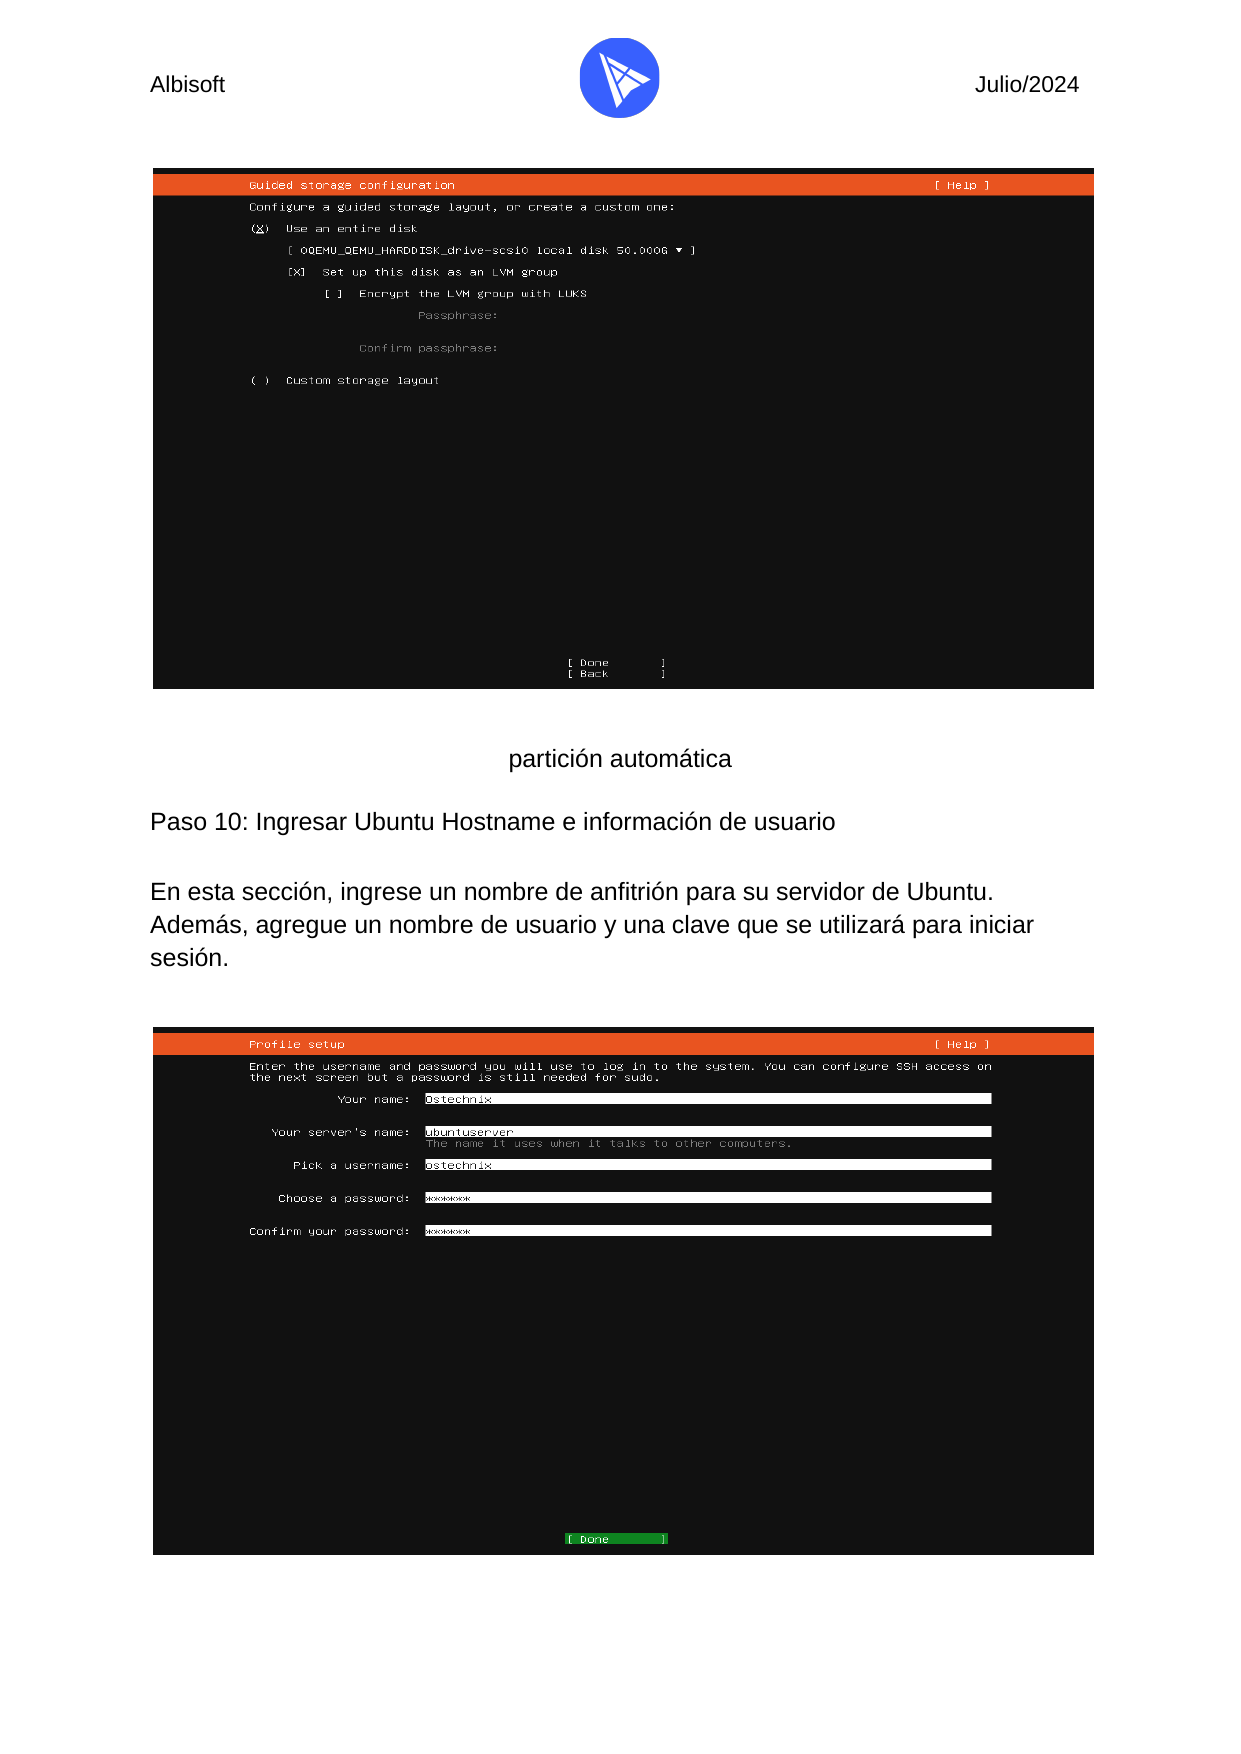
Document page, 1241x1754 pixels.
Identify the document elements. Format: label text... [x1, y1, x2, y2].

text En esta sección, ingrese un nombre de anfitrión para su servidor de Ubuntu. Además, agregue un nombre de usuario y una clave que se utilizará para iniciar sesión. [150, 877, 1090, 971]
picture [153, 168, 1094, 689]
text partición automática [150, 744, 1090, 773]
picture [153, 1027, 1094, 1555]
picture [579, 38, 660, 118]
subtitle Paso 10: Ingresar Ubuntu Hostname e información de usuario [150, 806, 1090, 835]
